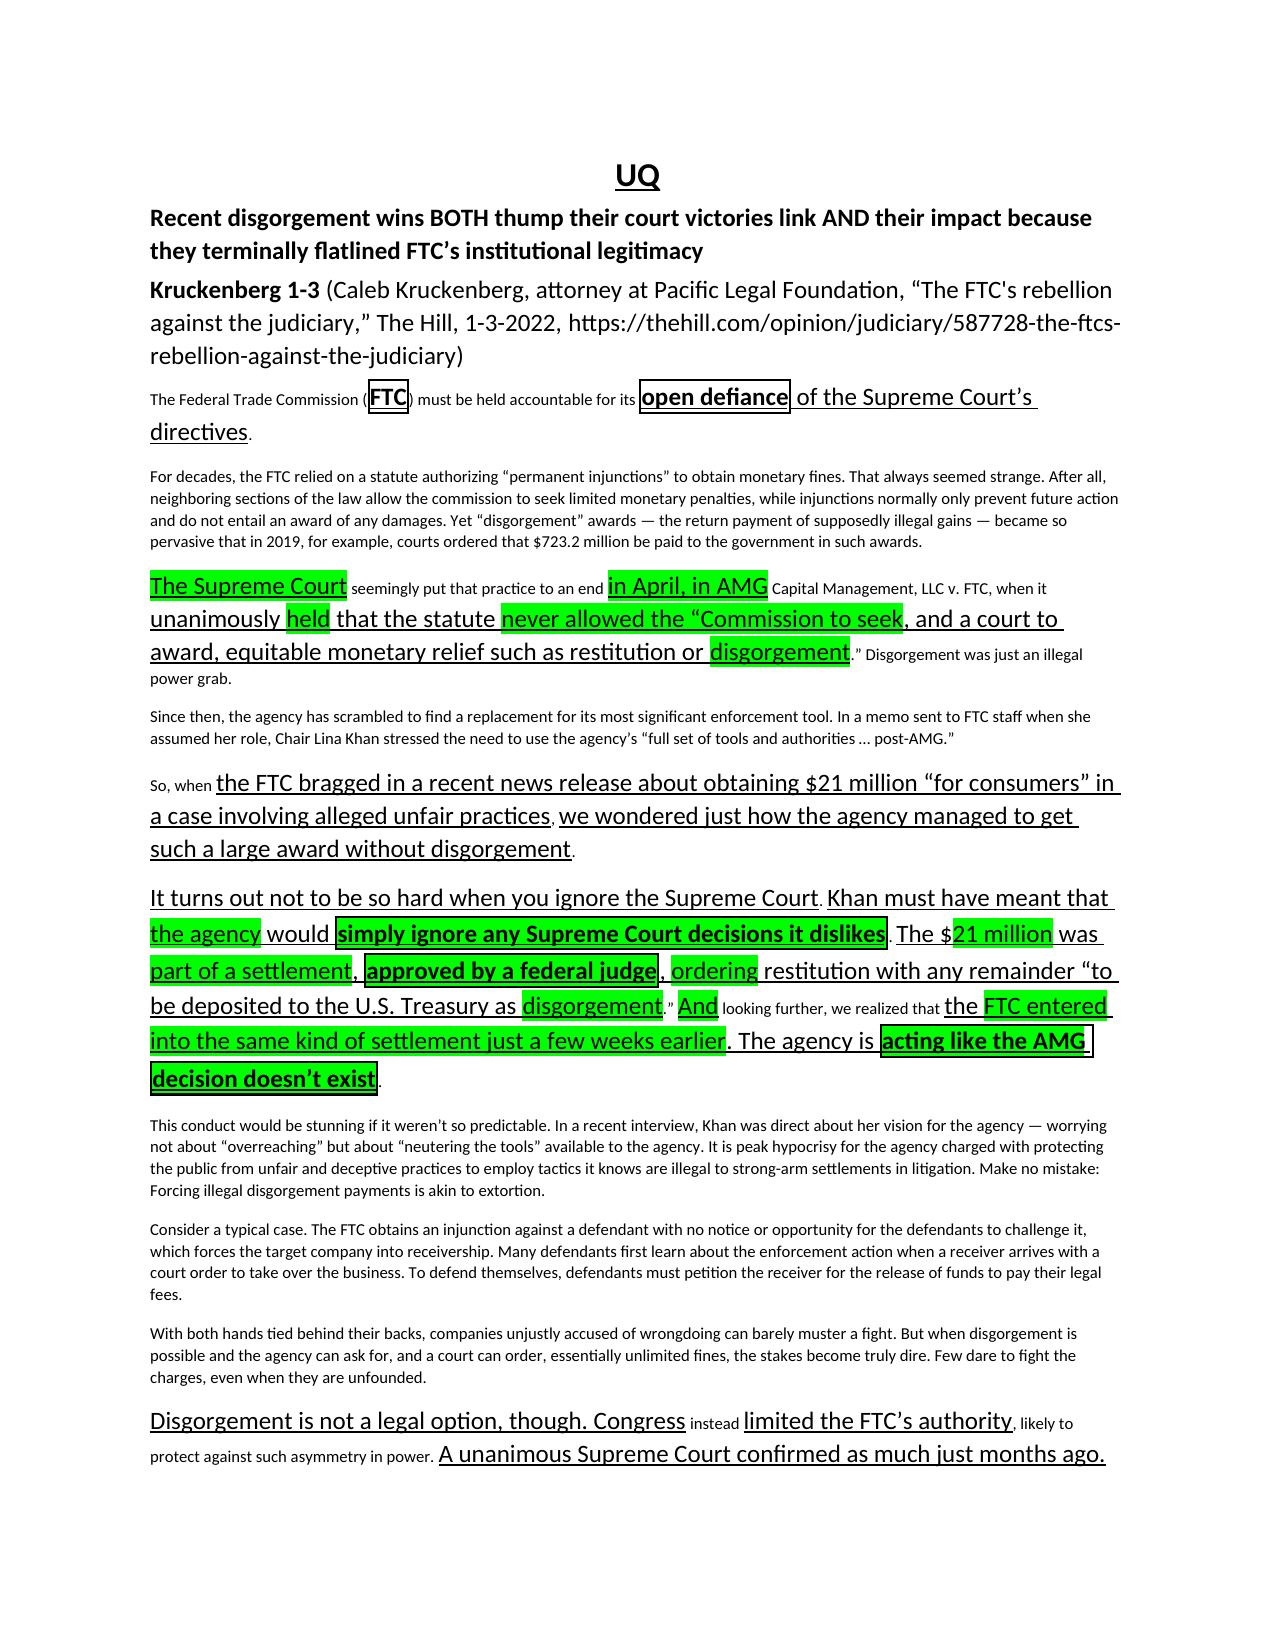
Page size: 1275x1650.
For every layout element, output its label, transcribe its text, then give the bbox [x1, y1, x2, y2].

text So, when the FTC bragged in a recent news release about obtaining $21 million “for consumers” in a case involving alleged unfair practices, we wondered just how the agency managed to get such a large award without disgorgement. [150, 767, 1125, 863]
text For decades, the FTC relied on a statute authorizing “permanent injunctions” to obtain monetary fines. That always seemed strange. After all, neighboring sections of the law allow the commission to seek limited monetary penalties, while injunctions normally only prevent future action and do not entail an award of any damages. Yet “disgorgement” awards — the return payment of supposedly illegal gains — became so pervasive that in 2019, for example, courts ordered that $723.2 million be paid to the government in such awards. [150, 466, 1125, 552]
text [150, 1406, 1125, 1469]
text Since then, the agency has scrambled to find a replacement for its most significant enforcement tool. In a memo sent to FTC staff when she assumed her role, Chair Lina Khan stressed the need to use the agency’s “full set of tools and authorities … post-AMG.” [150, 707, 1125, 749]
text This conduct would be stunning if it weren’t so predictable. In a recent interview, Khan was direct about her vision for the agency — worrying not about “overreaching” but about “neutering the tools” available to the agency. It is peak hypocrisy for the agency charged with protecting the public from unfair and deceptive practices to employ tactics it knows are illegal to strong-arm settlements in litigation. Make no mistake: Forcing illegal disgorgement payments is akin to extortion. [150, 1115, 1125, 1201]
text It turns out not to be so hard when you ignore the Supreme Court. Khan must have meant that the agency would simply ignore any Supreme Court decisions it dislikes. The $21 million was part of a settlement, approved by a federal judge, ordering restitution with any remainder “to be deposited to the U.S. Treasury as disgorgement.” And looking further, we realized that the FTC entered into the same kind of settlement just a few weeks earlier. The agency is acting like the AMG decision doesn’t exist. [150, 882, 1125, 1096]
subtitle UQ [150, 154, 1125, 195]
text Consider a typical case. The FTC obtains an injunction against a defendant with no notice or opportunity for the defendants to challenge it, which forces the target company into receivership. Many defendants first learn about the enforcement action when a receiver arrives with a court order to take over the business. To defend themselves, defendants must petition the receiver for the release of funds to pay their legal fees. [150, 1219, 1125, 1305]
text Kruckenberg 1-3 (Caleb Kruckenberg, attorney at Pacific Legal Foundation, “The FTC's rebellion against the judiciary,” The Hill, 1-3-2022, https://thehill.com/opinion/judiciary/587728-the-ftcs-rebellion-against-the-judiciary) [150, 274, 1125, 371]
subtitle Recent disgorgement wins BOTH thump their court victories link AND their impact because they terminally flatlined FTC’s institutional legitimacy [150, 202, 1125, 266]
text The Federal Trade Commission (FTC) must be held accountable for its open defiance of the Supreme Court’s directives. [150, 379, 1125, 447]
text With both hands tied behind their backs, companies unjustly accused of wrongdoing can barely muster a fight. But when disgorgement is possible and the agency can ask for, and a court can order, essentially unlimited fines, the stakes become truly dire. Few dare to fight the charges, even when they are unfounded. [150, 1323, 1125, 1387]
text The Supreme Court seemingly put that practice to an end in April, in AMG Capital Management, LLC v. FTC, when it unanimously held that the statute never allowed the “Commission to seek, and a court to award, equitable monetary relief such as restitution or disgorgement.” Disgorgement was just an illegal power grab. [150, 570, 1125, 688]
